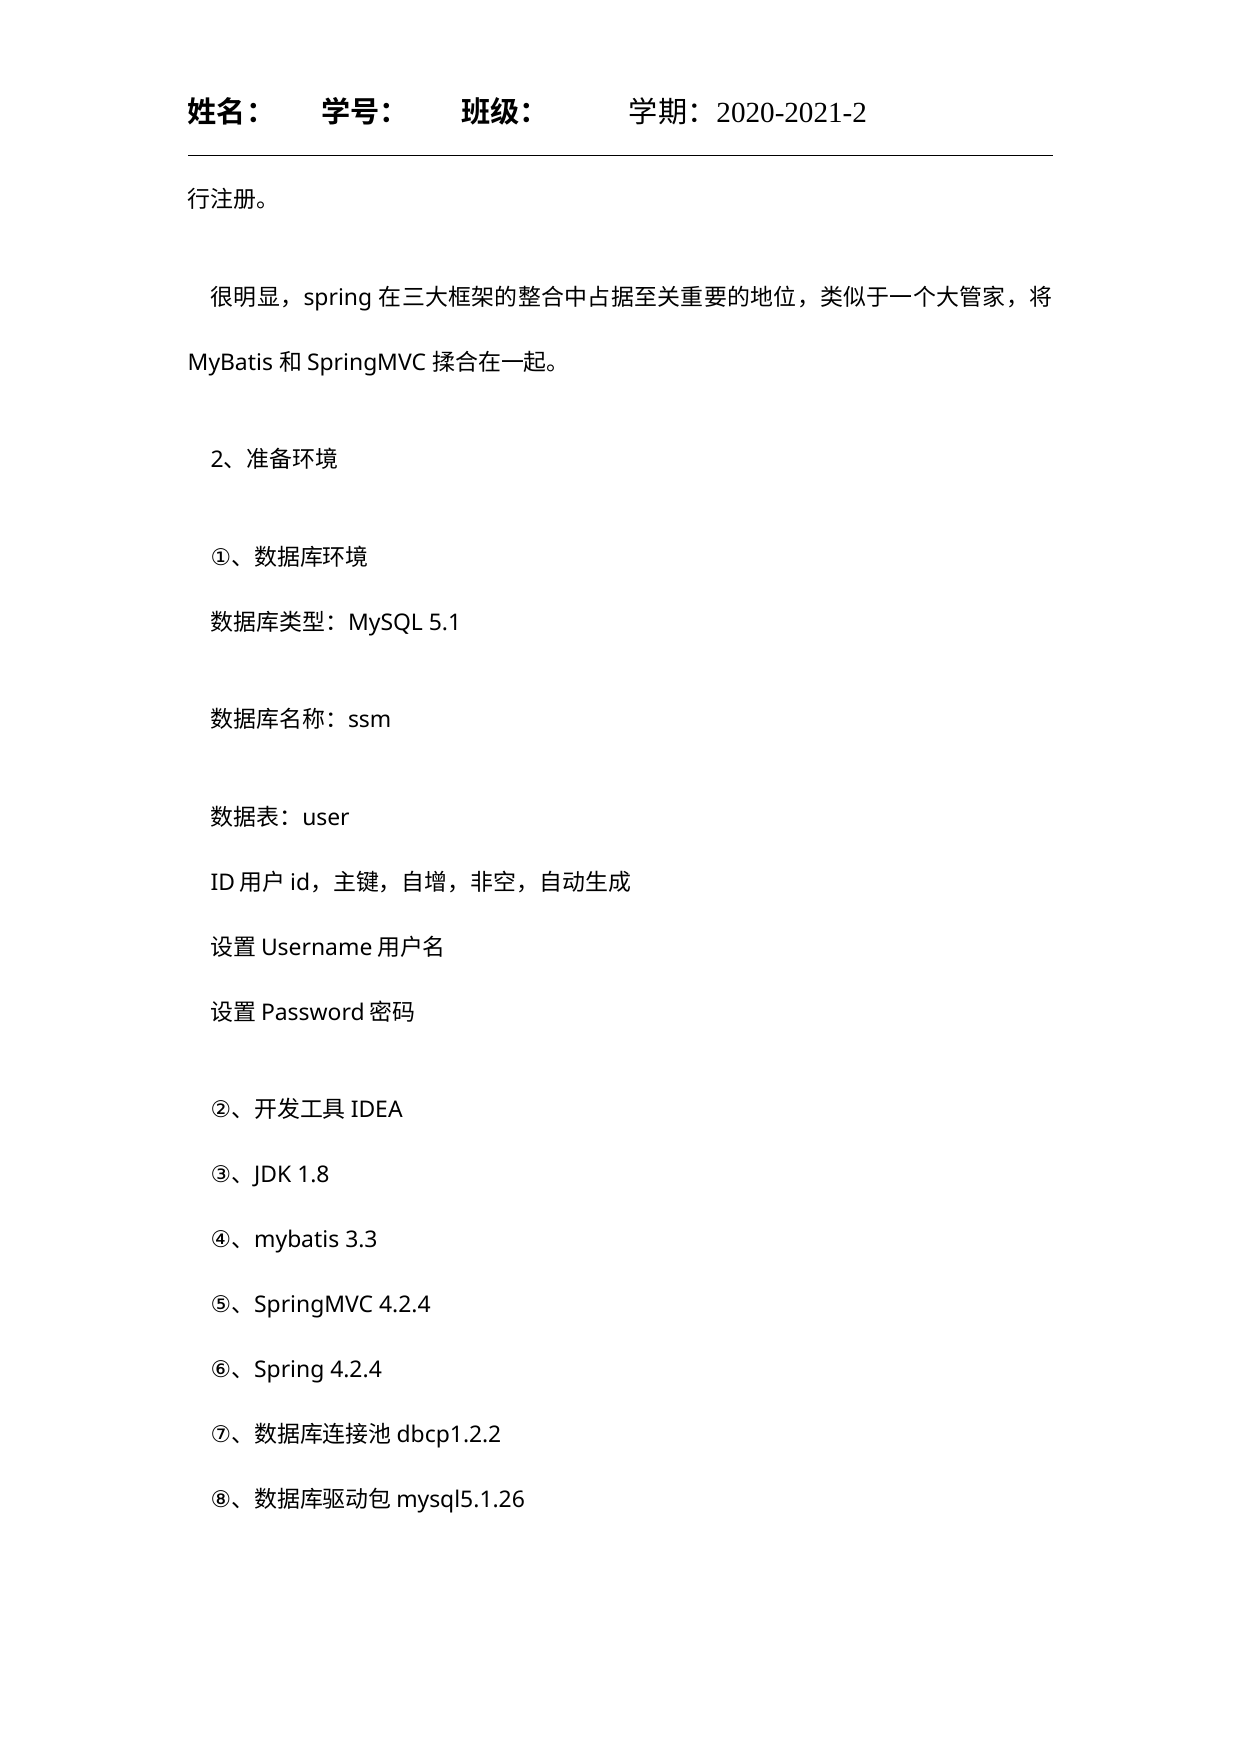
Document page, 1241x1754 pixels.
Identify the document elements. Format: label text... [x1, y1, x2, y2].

text 设置Password密码 [187, 977, 1053, 1042]
text ⑦、数据库连接池 dbcp1.2.2 [187, 1400, 1053, 1465]
text ②、开发工具 IDEA [187, 1075, 1053, 1140]
text ID用户id，主键，自增，非空，自动生成 [187, 847, 1053, 912]
text ⑥、Spring 4.2.4 [187, 1335, 1053, 1400]
text ⑧、数据库驱动包mysql5.1.26 [187, 1465, 1053, 1530]
text 很明显，spring 在三大框架的整合中占据至关重要的地位，类似于一个大管家，将 MyBatis 和 SpringMVC 揉合在一起。 [187, 262, 1053, 392]
text ①、数据库环境 [187, 522, 1053, 587]
text ⑤、SpringMVC 4.2.4 [187, 1270, 1053, 1335]
text 数据库名称：ssm [187, 685, 1053, 750]
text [187, 165, 1053, 230]
text 设置Username用户名 [187, 912, 1053, 977]
text ④、mybatis 3.3 [187, 1205, 1053, 1270]
text 数据库类型：MySQL 5.1 [187, 587, 1053, 652]
text 2、准备环境 [187, 425, 1053, 490]
text ③、JDK 1.8 [187, 1140, 1053, 1205]
text 数据表：user [187, 782, 1053, 847]
